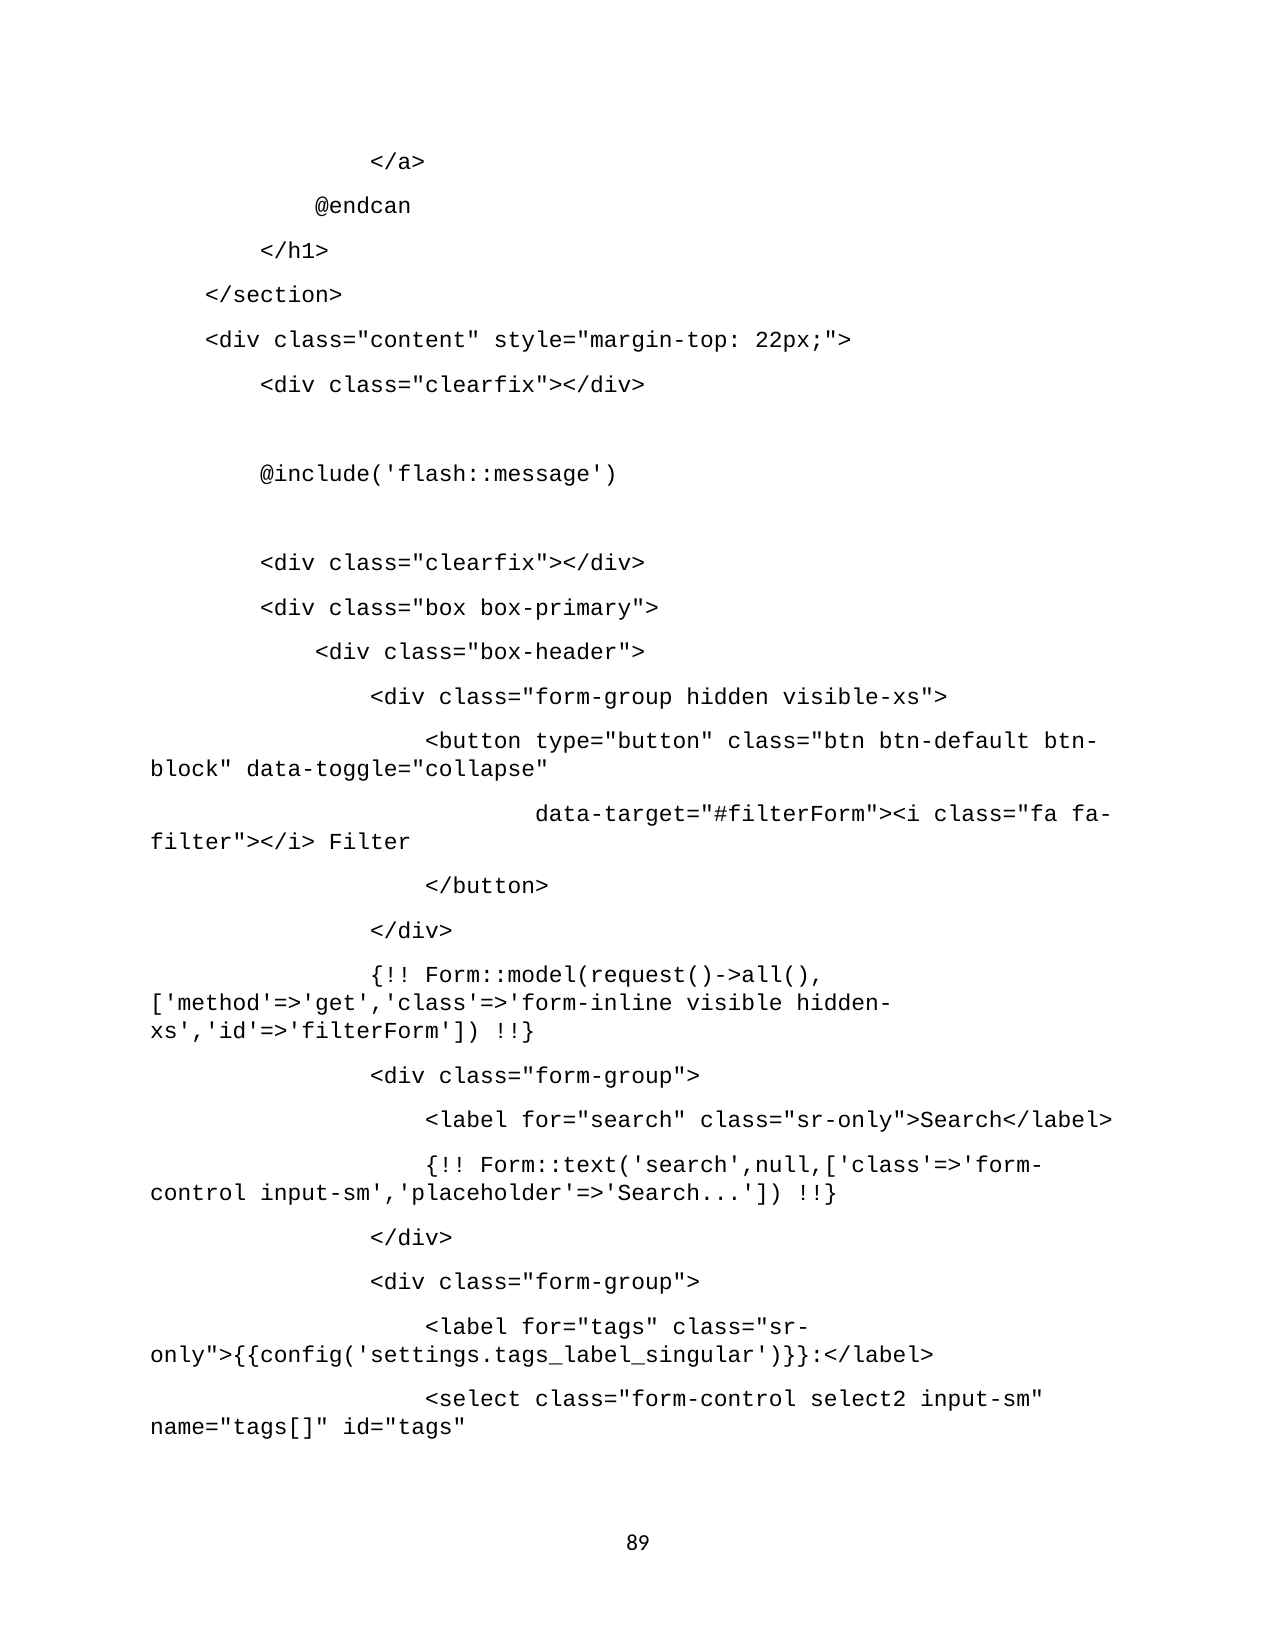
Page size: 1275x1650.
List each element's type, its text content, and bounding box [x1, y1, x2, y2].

text <label for="search" class="sr-only">Search</label> [150, 1109, 1125, 1135]
text <div class="clearfix"></div> [150, 373, 1125, 399]
text </div> [150, 1226, 1125, 1252]
text <button type="button" class="btn btn-default btn-block" data-toggle="collapse" [150, 729, 1125, 783]
text <label for="tags" class="sr-only">{{config('settings.tags_label_singular')}}:</label> [150, 1315, 1125, 1369]
text <div class="content" style="margin-top: 22px;"> [150, 328, 1125, 354]
text <div class="form-group"> [150, 1064, 1125, 1090]
text <div class="form-group hidden visible-xs"> [150, 685, 1125, 711]
text </h1> [150, 239, 1125, 265]
text <div class="box box-primary"> [150, 596, 1125, 622]
text @include('flash::message') [150, 462, 1125, 488]
text </a> [150, 150, 1125, 176]
text @endcan [150, 194, 1125, 221]
text <select class="form-control select2 input-sm" name="tags[]" id="tags" [150, 1387, 1125, 1441]
text <div class="form-group"> [150, 1270, 1125, 1296]
text </section> [150, 284, 1125, 310]
text {!! Form::model(request()->all(), ['method'=>'get','class'=>'form-inline visible hidden-xs','id'=>'filterForm']) !!} [150, 964, 1125, 1046]
text </div> [150, 919, 1125, 945]
text </button> [150, 874, 1125, 901]
text <div class="clearfix"></div> [150, 551, 1125, 577]
text data-target="#filterForm"><i class="fa fa-filter"></i> Filter [150, 802, 1125, 856]
text <div class="box-header"> [150, 640, 1125, 666]
text {!! Form::text('search',null,['class'=>'form-control input-sm','placeholder'=>'Search...']) !!} [150, 1153, 1125, 1207]
